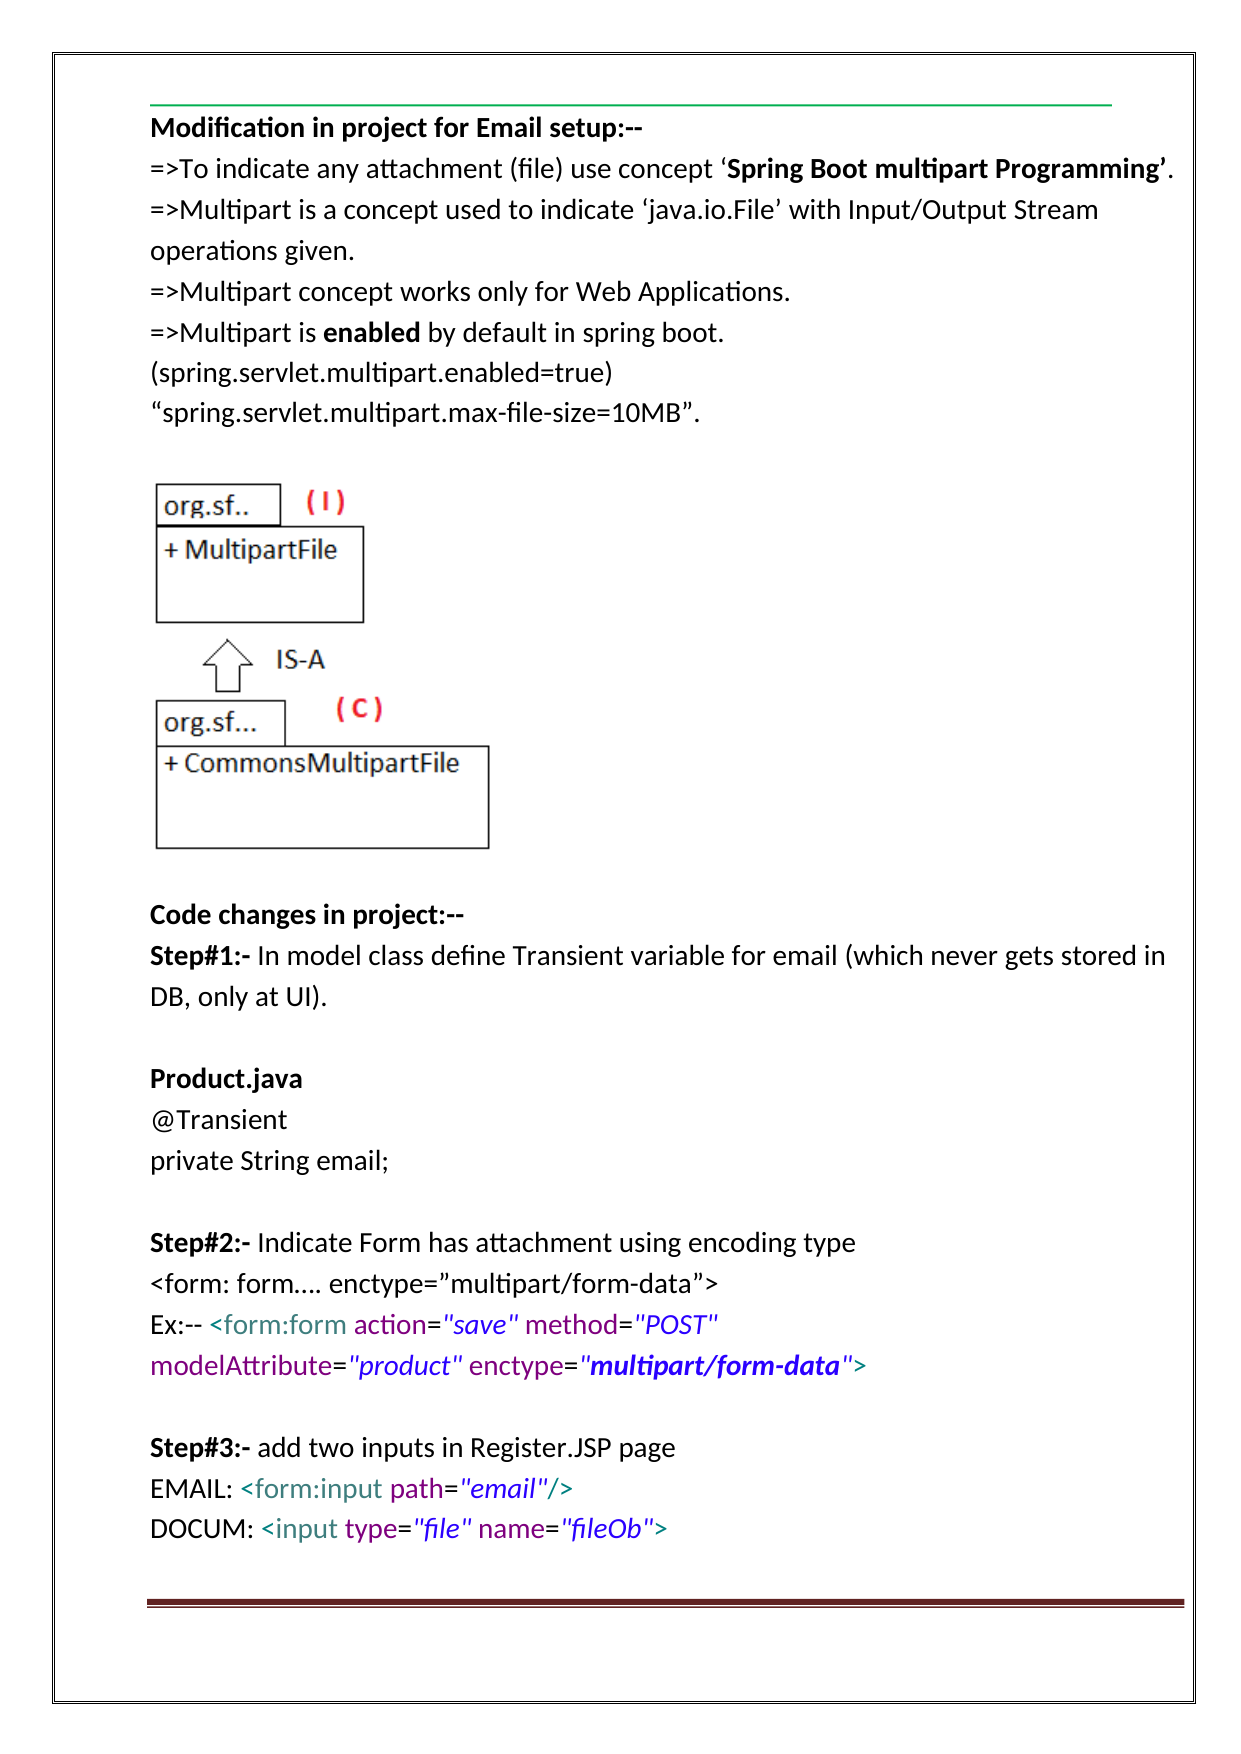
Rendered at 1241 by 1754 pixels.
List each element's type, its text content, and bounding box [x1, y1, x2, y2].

text =>Multipart is enabled by default in spring boot. (spring.servlet.multipart.enabled=true) “spring.servlet.multipart.max-file-size=10MB”. [150, 314, 725, 430]
text =>Multipart is a concept used to indicate ‘java.io.File’ with Input/Output Stream operations given. [150, 191, 1193, 267]
subtitle Product.java [150, 1060, 1193, 1096]
text =>To indicate any attachment (file) use concept ‘Spring Boot multipart Programming’. [150, 150, 1193, 185]
text =>Multipart concept works only for Web Applications. [150, 273, 1193, 308]
text Step#1:- In model class define Transient variable for email (which never gets stored in DB, only at UI). [150, 937, 1183, 1014]
subtitle Code changes in project:-- [150, 896, 1193, 932]
text Step#3:- add two inputs in Register.JSP page EMAIL: <form:input path="email"/> DOCUM: <input type="file" name="fileOb"> [150, 1429, 677, 1546]
text Step#2:- Indicate Form has attachment using encoding type [150, 1224, 1193, 1260]
subtitle Modification in project for Email setup:-- [150, 109, 1193, 144]
text <form: form…. enctype=”multipart/form-data”> [150, 1265, 1193, 1301]
picture [153, 476, 496, 854]
text private String email; [150, 1142, 1193, 1178]
text Ex:-- <form:form action="save" method="POST" modelAttribute="product" enctype="multipart/form-data"> [150, 1306, 1038, 1383]
text @Transient [150, 1101, 1193, 1137]
